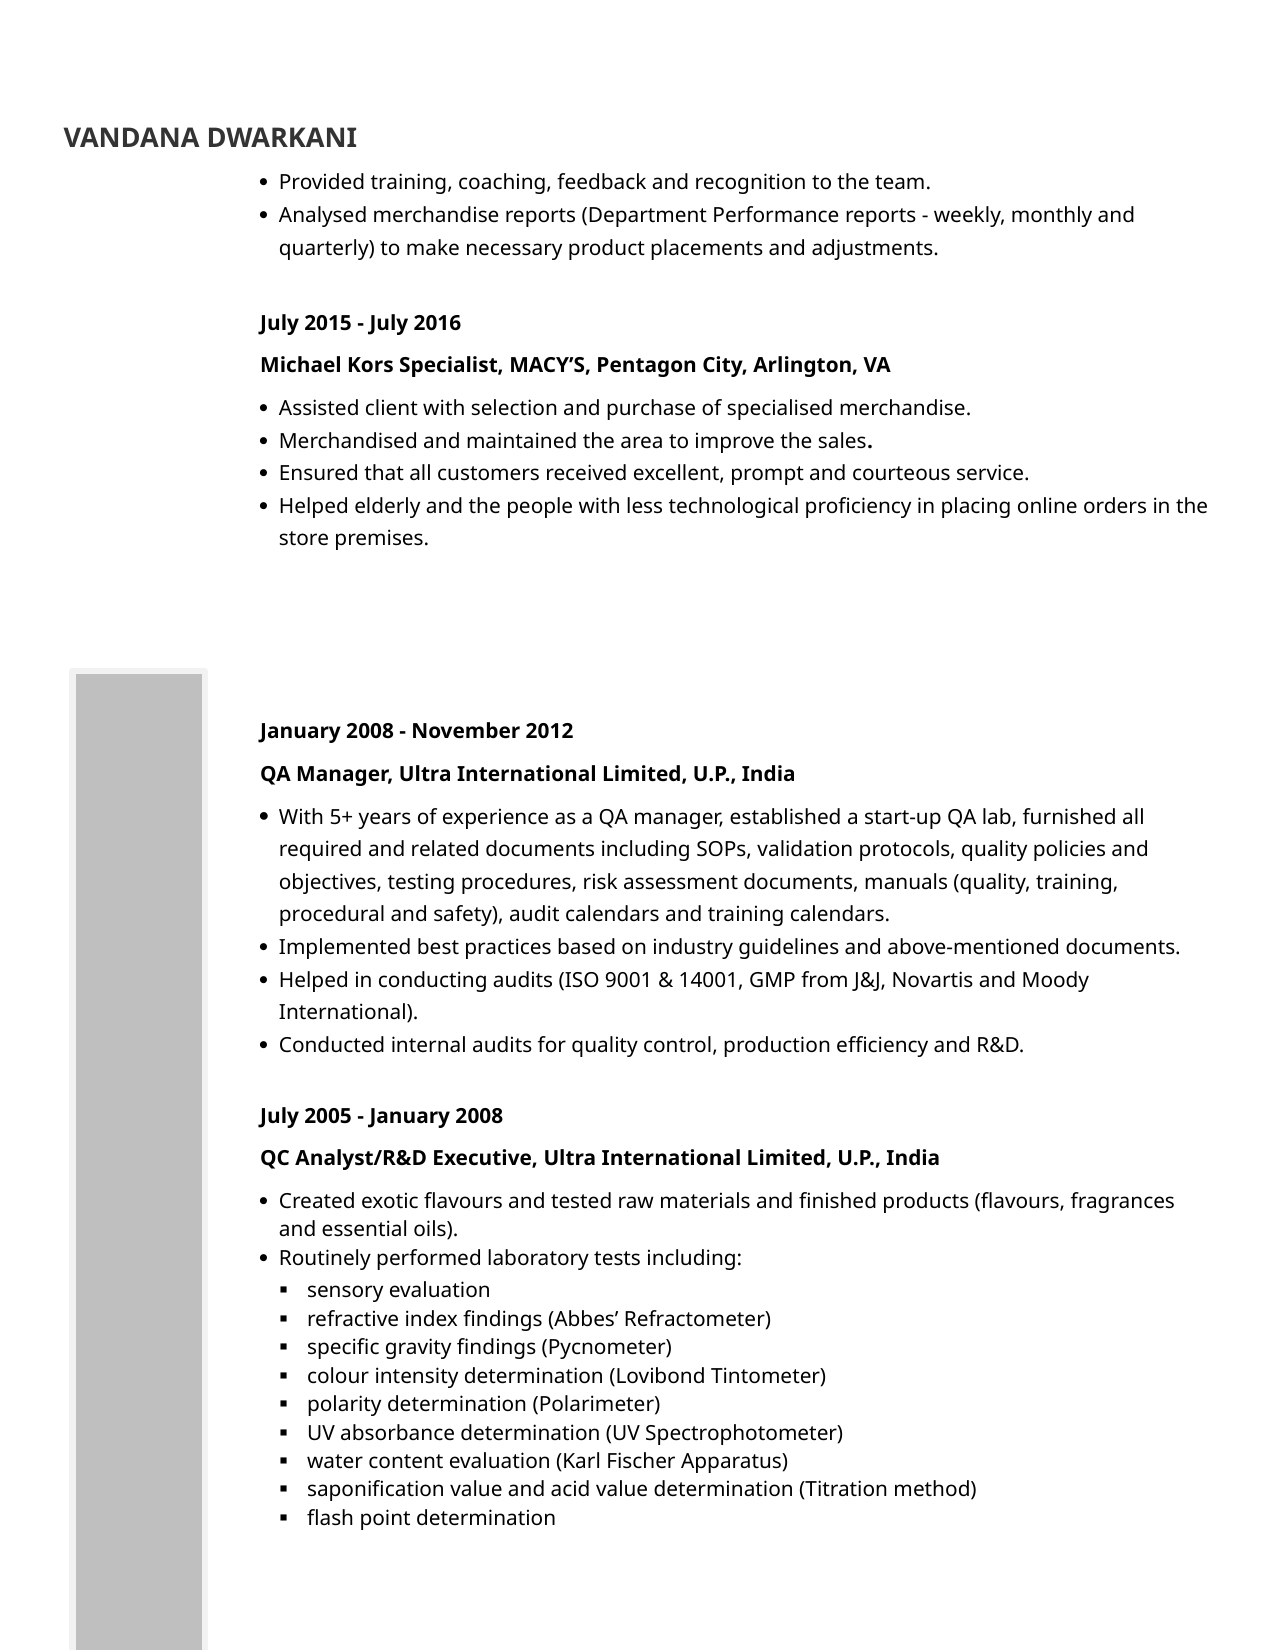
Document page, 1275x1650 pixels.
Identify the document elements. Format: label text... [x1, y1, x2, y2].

list Helped elderly and the people with less technological proficiency in placing online orders in the store premises. [260, 491, 1215, 552]
list Merchandised and maintained the area to improve the sales. [260, 426, 1215, 454]
list Routinely performed laboratory tests including: [260, 1243, 1215, 1271]
list sensory evaluation [279, 1275, 1215, 1304]
list specific gravity findings (Pycnometer) [279, 1332, 1215, 1361]
text July 2005 - January 2008 [260, 1101, 1196, 1129]
list Analysed merchandise reports (Department Performance reports - weekly, monthly and quarterly) to make necessary product placements and adjustments. [260, 200, 1215, 261]
list Created exotic flavours and tested raw materials and finished products (flavours, fragrances and essential oils). [260, 1186, 1215, 1243]
list Helped in conducting audits (ISO 9001 & 14001, GMP from J&J, Novartis and Moody International). [260, 965, 1215, 1026]
text Michael Kors Specialist, MACY’S, Pentagon City, Arlington, VA [260, 351, 1196, 379]
text January 2008 - November 2012 [208, 717, 1215, 745]
text QA Manager, Ultra International Limited, U.P., India [260, 759, 1196, 788]
list colour intensity determination (Lovibond Tintometer) [279, 1361, 1215, 1389]
text QC Analyst/R&D Executive, Ultra International Limited, U.P., India [260, 1143, 1196, 1172]
list flash point determination [279, 1503, 1215, 1531]
list polarity determination (Polarimeter) [279, 1389, 1215, 1418]
list Assisted client with selection and purchase of specialised merchandise. [260, 393, 1215, 422]
list Conducted internal audits for quality control, production efficiency and R&D. [260, 1030, 1215, 1058]
list refractive index findings (Abbes’ Refractometer) [279, 1304, 1215, 1332]
list Provided training, coaching, feedback and recognition to the team. [260, 167, 1215, 196]
text July 2015 - July 2016 [260, 308, 1196, 336]
list UV absorbance determination (UV Spectrophotometer) [279, 1418, 1215, 1446]
list With 5+ years of experience as a QA manager, established a start-up QA lab, furnished all required and related documents including SOPs, validation protocols, quality policies and objectives, testing procedures, risk assessment documents, manuals (quality, training, procedural and safety), audit calendars and training calendars. [260, 802, 1215, 928]
list Implemented best practices based on industry guidelines and above-mentioned documents. [260, 932, 1215, 961]
list saponification value and acid value determination (Titration method) [279, 1474, 1215, 1503]
list water content evaluation (Karl Fischer Apparatus) [279, 1446, 1215, 1474]
list Ensured that all customers received excellent, prompt and courteous service. [260, 458, 1215, 487]
